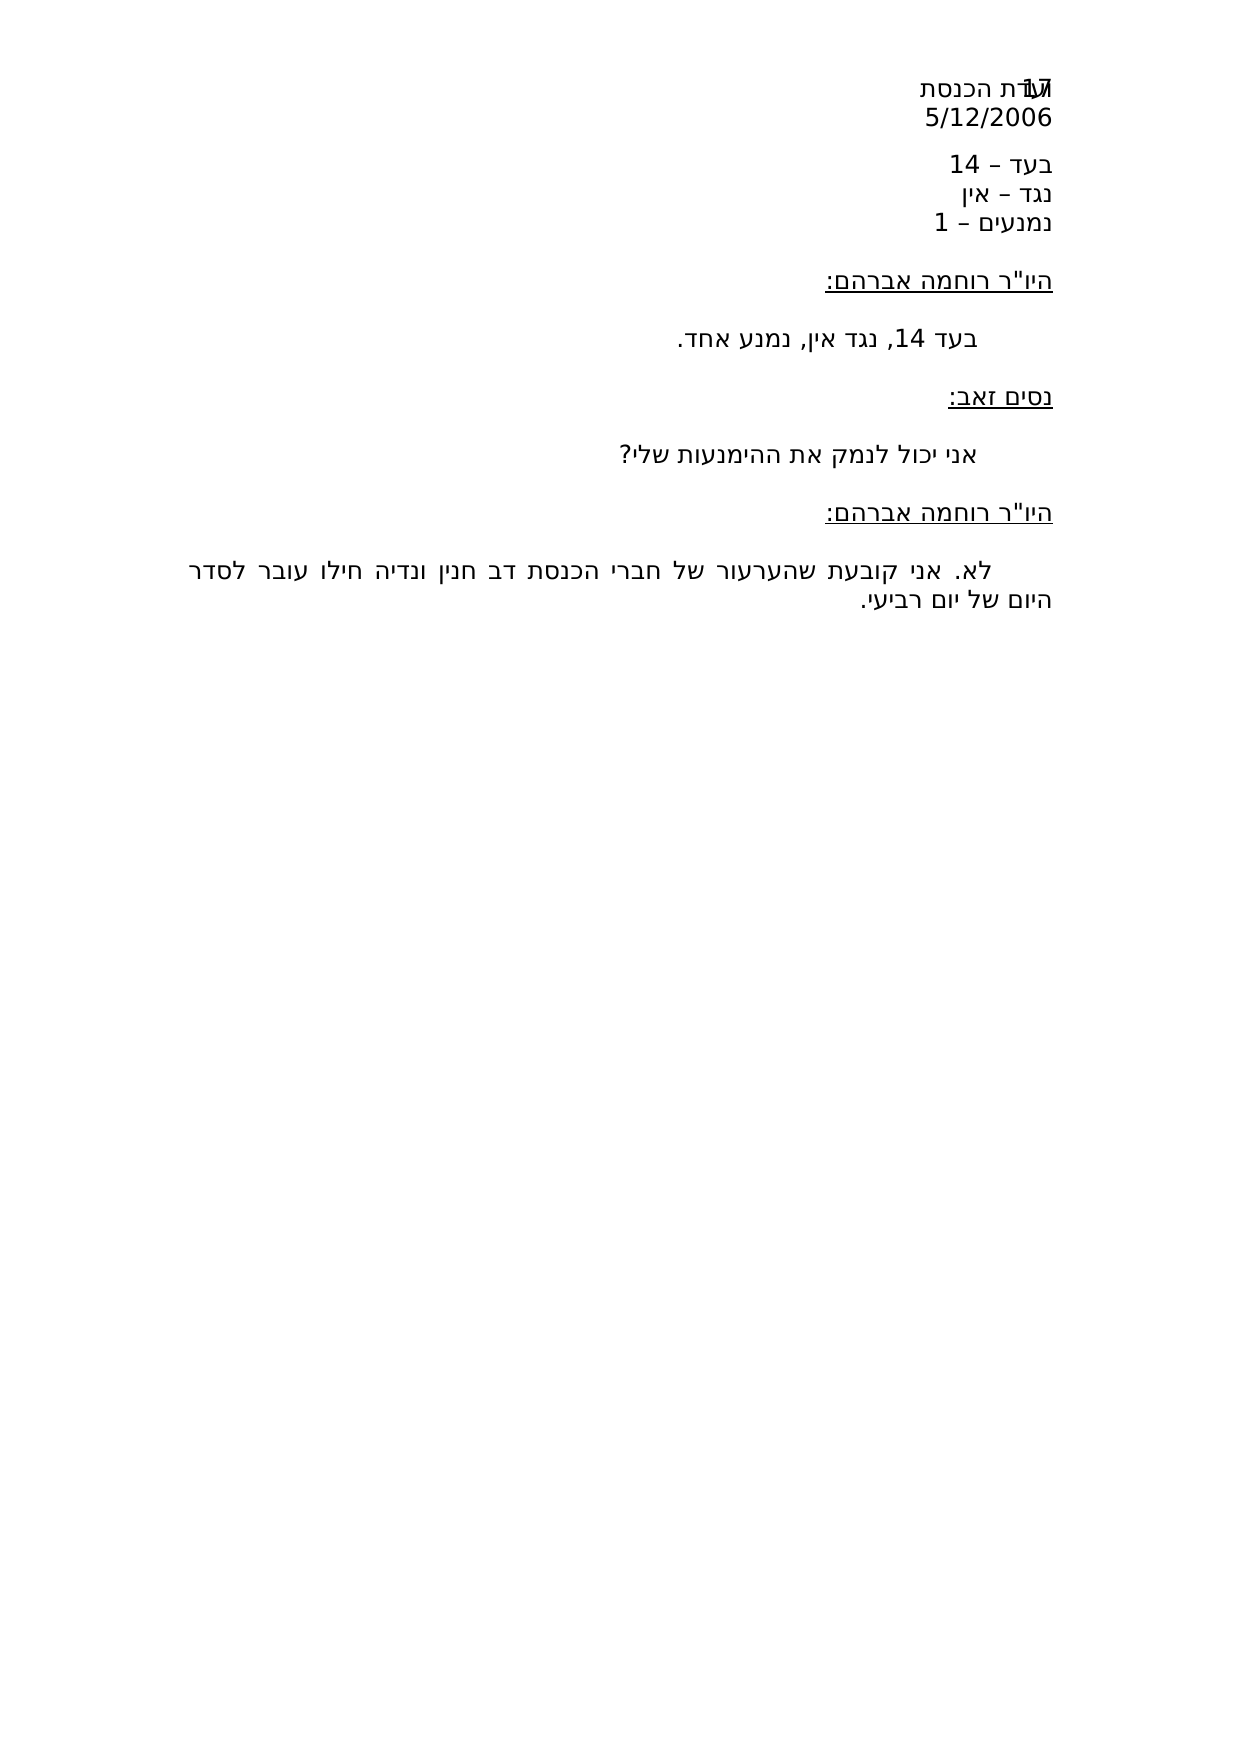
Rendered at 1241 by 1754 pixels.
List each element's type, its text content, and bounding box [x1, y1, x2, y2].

text נסים זאב: [187, 382, 1053, 411]
text לא. אני קובעת שהערעור של חברי הכנסת דב חנין ונדיה חילו עובר לסדר היום של יום רביעי. [187, 556, 1053, 614]
text אני יכול לנמק את ההימנעות שלי? [187, 440, 1053, 469]
text היו"ר רוחמה אברהם: [187, 266, 1053, 295]
text היו"ר רוחמה אברהם: [187, 498, 1053, 527]
text בעד 14, נגד אין, נמנע אחד. [187, 324, 1053, 353]
text נגד – אין [187, 179, 1053, 208]
text נמנעים – 1 [187, 208, 1053, 237]
text בעד – 14 [187, 150, 1053, 179]
